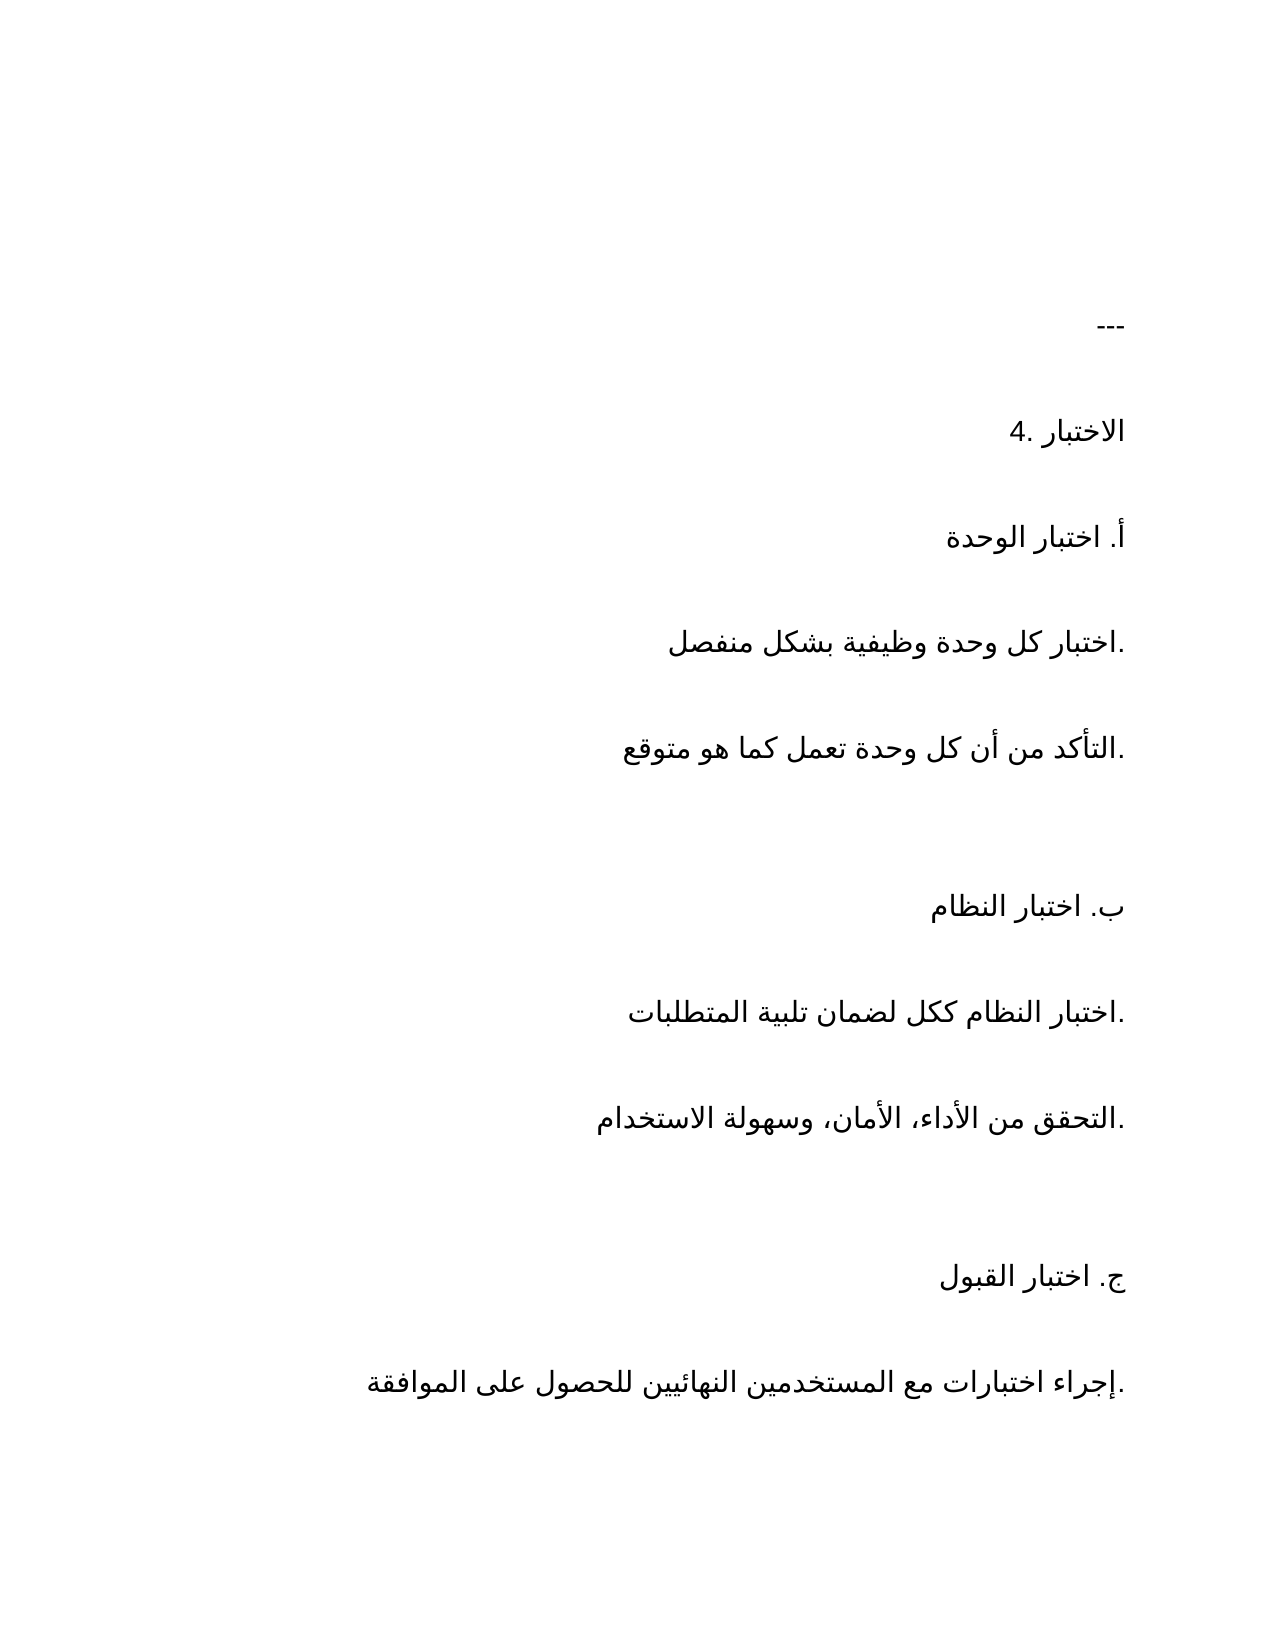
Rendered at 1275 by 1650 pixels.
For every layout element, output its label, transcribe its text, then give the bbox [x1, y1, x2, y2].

text إجراء اختبارات مع المستخدمين النهائيين للحصول على الموافقة. [150, 1365, 1125, 1398]
text التأكد من أن كل وحدة تعمل كما هو متوقع. [150, 731, 1125, 764]
text أ. اختبار الوحدة [150, 520, 1125, 553]
text ج. اختبار القبول [150, 1259, 1125, 1293]
text اختبار النظام ككل لضمان تلبية المتطلبات. [150, 995, 1125, 1028]
text ب. اختبار النظام [150, 889, 1125, 923]
text 4. الاختبار [150, 414, 1125, 448]
text التحقق من الأداء، الأمان، وسهولة الاستخدام. [150, 1101, 1125, 1134]
text اختبار كل وحدة وظيفية بشكل منفصل. [150, 625, 1125, 659]
text --- [150, 308, 1125, 342]
